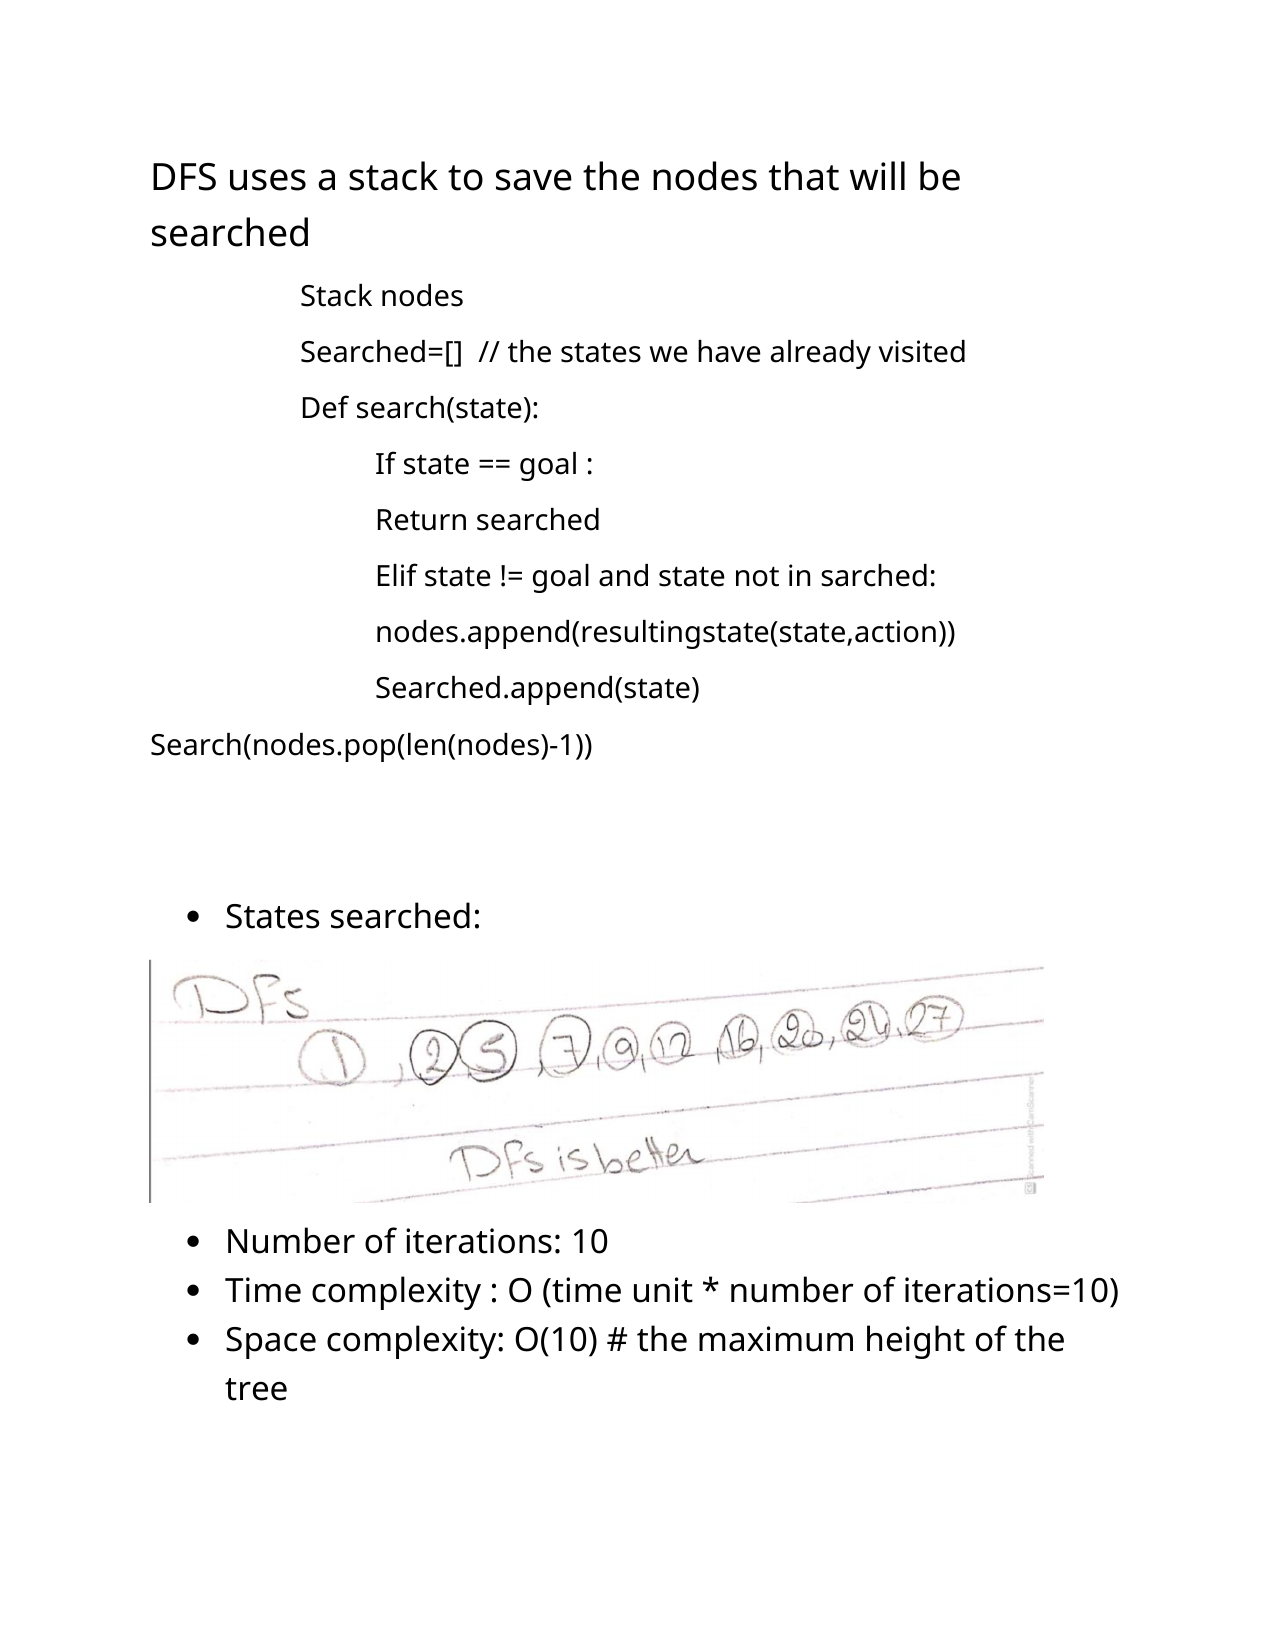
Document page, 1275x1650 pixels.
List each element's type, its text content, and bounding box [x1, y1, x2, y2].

list States searched: [187, 892, 1125, 938]
list Number of iterations: 10 [187, 1218, 1125, 1264]
picture [150, 960, 1043, 1203]
text DFS uses a stack to save the nodes that will be searched [150, 150, 1125, 257]
text Elif state != goal and state not in sarched: [300, 556, 1125, 595]
list Time complexity : O (time unit * number of iterations=10) [187, 1267, 1125, 1313]
text Searched=[] // the states we have already visited [300, 331, 1125, 371]
text Stack nodes [300, 275, 1125, 314]
text nodes.append(resultingstate(state,action)) [300, 612, 1125, 651]
text Searched.append(state) [300, 668, 1125, 707]
text If state == goal : [300, 443, 1125, 483]
text Search(nodes.pop(len(nodes)-1)) [150, 724, 1125, 764]
text Def search(state): [300, 387, 1125, 427]
list Space complexity: O(10) # the maximum height of the tree [187, 1316, 1125, 1411]
text Return searched [300, 499, 1125, 539]
